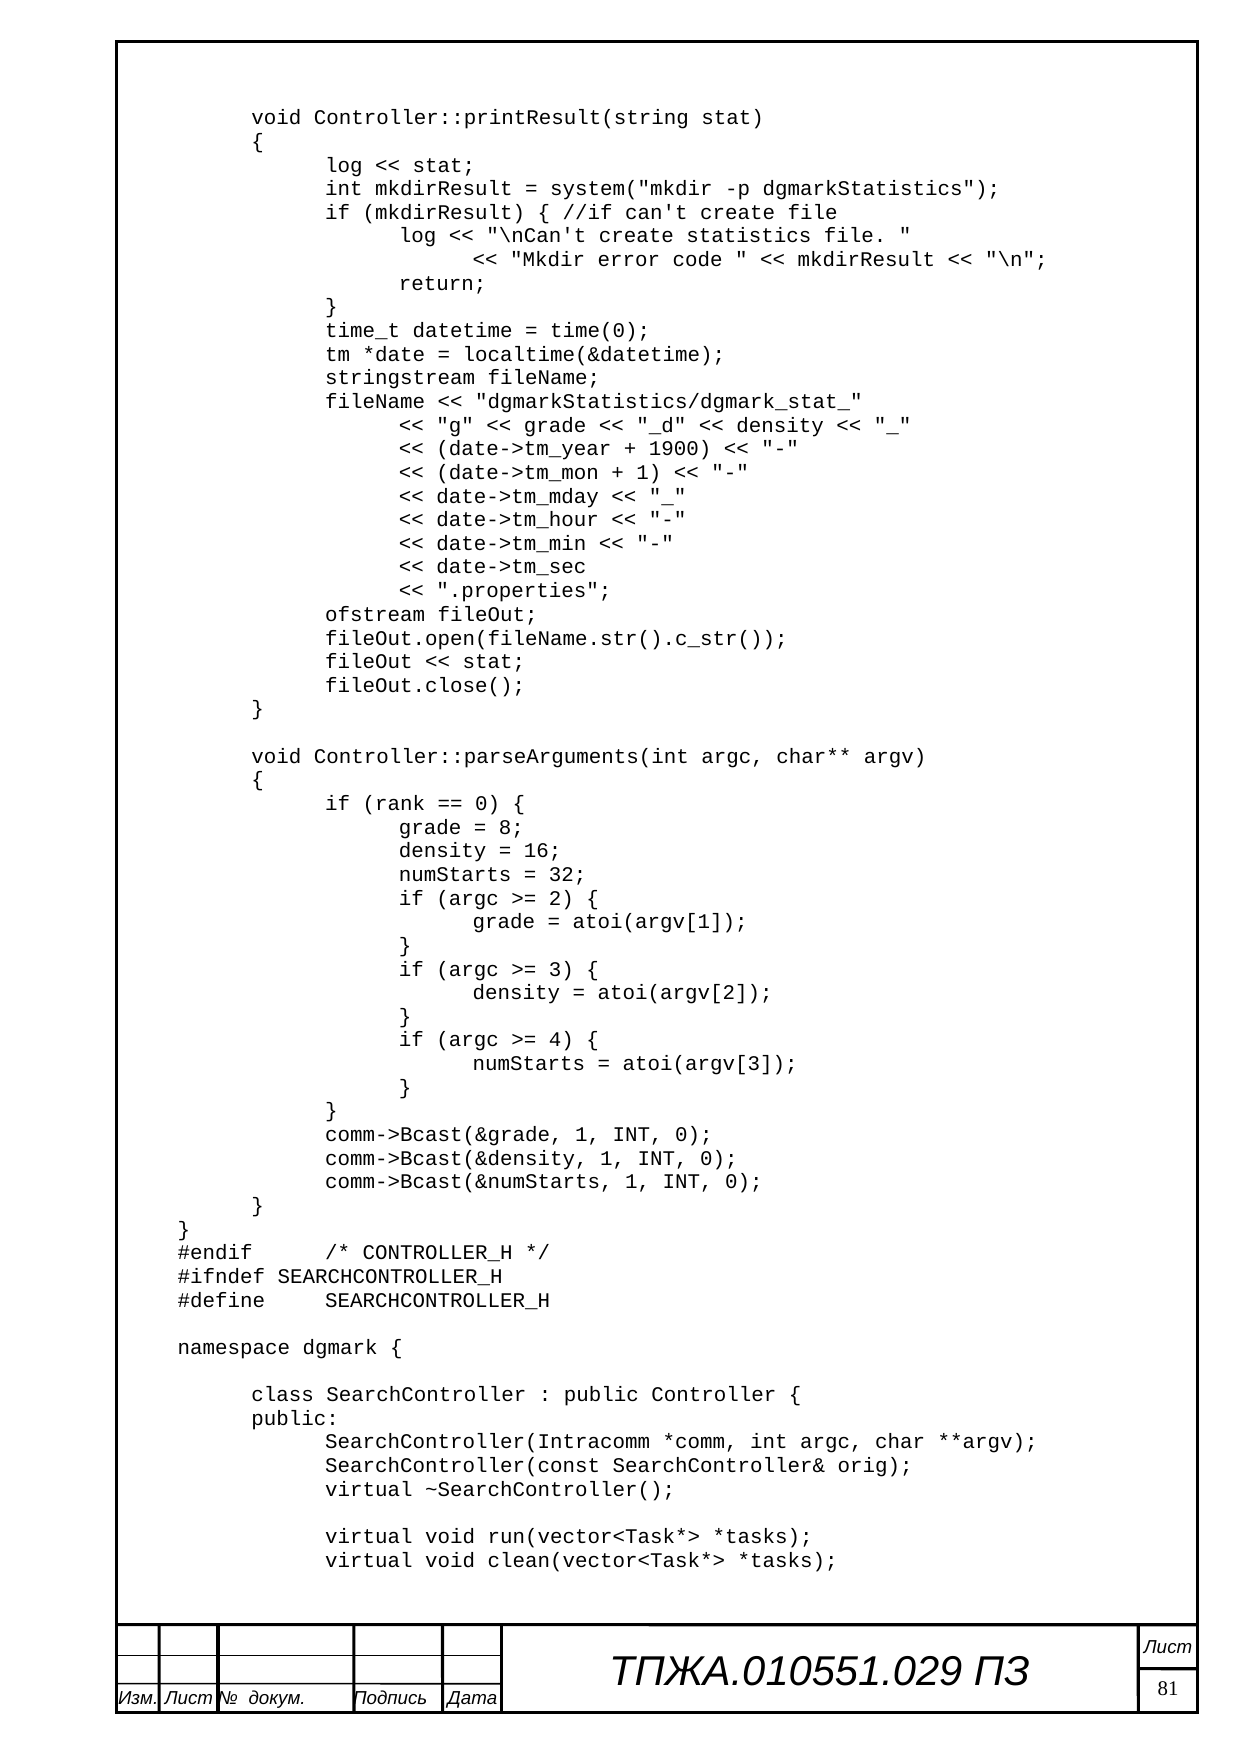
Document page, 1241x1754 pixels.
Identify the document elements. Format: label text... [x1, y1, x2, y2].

text SearchController(Intracomm *comm, int argc, char **argv); [177, 1431, 1152, 1455]
text #define SEARCHCONTROLLER_H [177, 1289, 1152, 1313]
text tm *date = localtime(&datetime); [177, 344, 1152, 367]
text virtual void run(vector<Task*> *tasks); [177, 1526, 1152, 1550]
text } [177, 698, 1152, 722]
text << "g" << grade << "_d" << density << "_" [177, 415, 1152, 438]
text if (argc >= 4) { [177, 1029, 1152, 1053]
text fileOut << stat; [177, 651, 1152, 675]
text class SearchController : public Controller { [177, 1384, 1152, 1408]
text int mkdirResult = system("mkdir -p dgmarkStatistics"); [177, 178, 1152, 202]
text fileOut.close(); [177, 675, 1152, 698]
text SearchController(const SearchController& orig); [177, 1455, 1152, 1479]
text public: [177, 1408, 1152, 1431]
text virtual ~SearchController(); [177, 1479, 1152, 1502]
text if (rank == 0) { [177, 793, 1152, 817]
text if (mkdirResult) { //if can't create file [177, 202, 1152, 226]
text #ifndef SEARCHCONTROLLER_H [177, 1266, 1152, 1289]
text log << "\nCan't create statistics file. " [177, 226, 1152, 249]
text virtual void clean(vector<Task*> *tasks); [177, 1550, 1152, 1573]
text comm->Bcast(&numStarts, 1, INT, 0); [177, 1171, 1152, 1195]
text << date->tm_sec [177, 557, 1152, 580]
text void Controller::parseArguments(int argc, char** argv) [177, 746, 1152, 769]
text density = 16; [177, 840, 1152, 864]
text } [177, 1077, 1152, 1100]
text #endif /* CONTROLLER_H */ [177, 1242, 1152, 1266]
text grade = atoi(argv[1]); [177, 911, 1152, 935]
text time_t datetime = time(0); [177, 320, 1152, 344]
text grade = 8; [177, 817, 1152, 840]
text << date->tm_min << "-" [177, 533, 1152, 557]
text ofstream fileOut; [177, 604, 1152, 627]
text << date->tm_mday << "_" [177, 486, 1152, 509]
text if (argc >= 2) { [177, 888, 1152, 911]
text << date->tm_hour << "-" [177, 509, 1152, 533]
text } [177, 296, 1152, 320]
text << (date->tm_year + 1900) << "-" [177, 438, 1152, 462]
text } [177, 1006, 1152, 1029]
text << (date->tm_mon + 1) << "-" [177, 462, 1152, 486]
text << ".properties"; [177, 580, 1152, 604]
text fileOut.open(fileName.str().c_str()); [177, 627, 1152, 651]
text numStarts = 32; [177, 864, 1152, 888]
text } [177, 1219, 1152, 1242]
text { [177, 769, 1152, 793]
text fileName << "dgmarkStatistics/dgmark_stat_" [177, 391, 1152, 415]
text { [177, 131, 1152, 154]
text } [177, 935, 1152, 958]
text density = atoi(argv[2]); [177, 982, 1152, 1006]
text if (argc >= 3) { [177, 958, 1152, 982]
text namespace dgmark { [177, 1337, 1152, 1361]
text } [177, 1100, 1152, 1124]
text return; [177, 273, 1152, 296]
text } [177, 1195, 1152, 1219]
text comm->Bcast(&grade, 1, INT, 0); [177, 1124, 1152, 1148]
text void Controller::printResult(string stat) [177, 107, 1152, 131]
text numStarts = atoi(argv[3]); [177, 1053, 1152, 1077]
text comm->Bcast(&density, 1, INT, 0); [177, 1148, 1152, 1171]
text stringstream fileName; [177, 367, 1152, 391]
text log << stat; [177, 154, 1152, 178]
text << "Mkdir error code " << mkdirResult << "\n"; [177, 249, 1152, 273]
